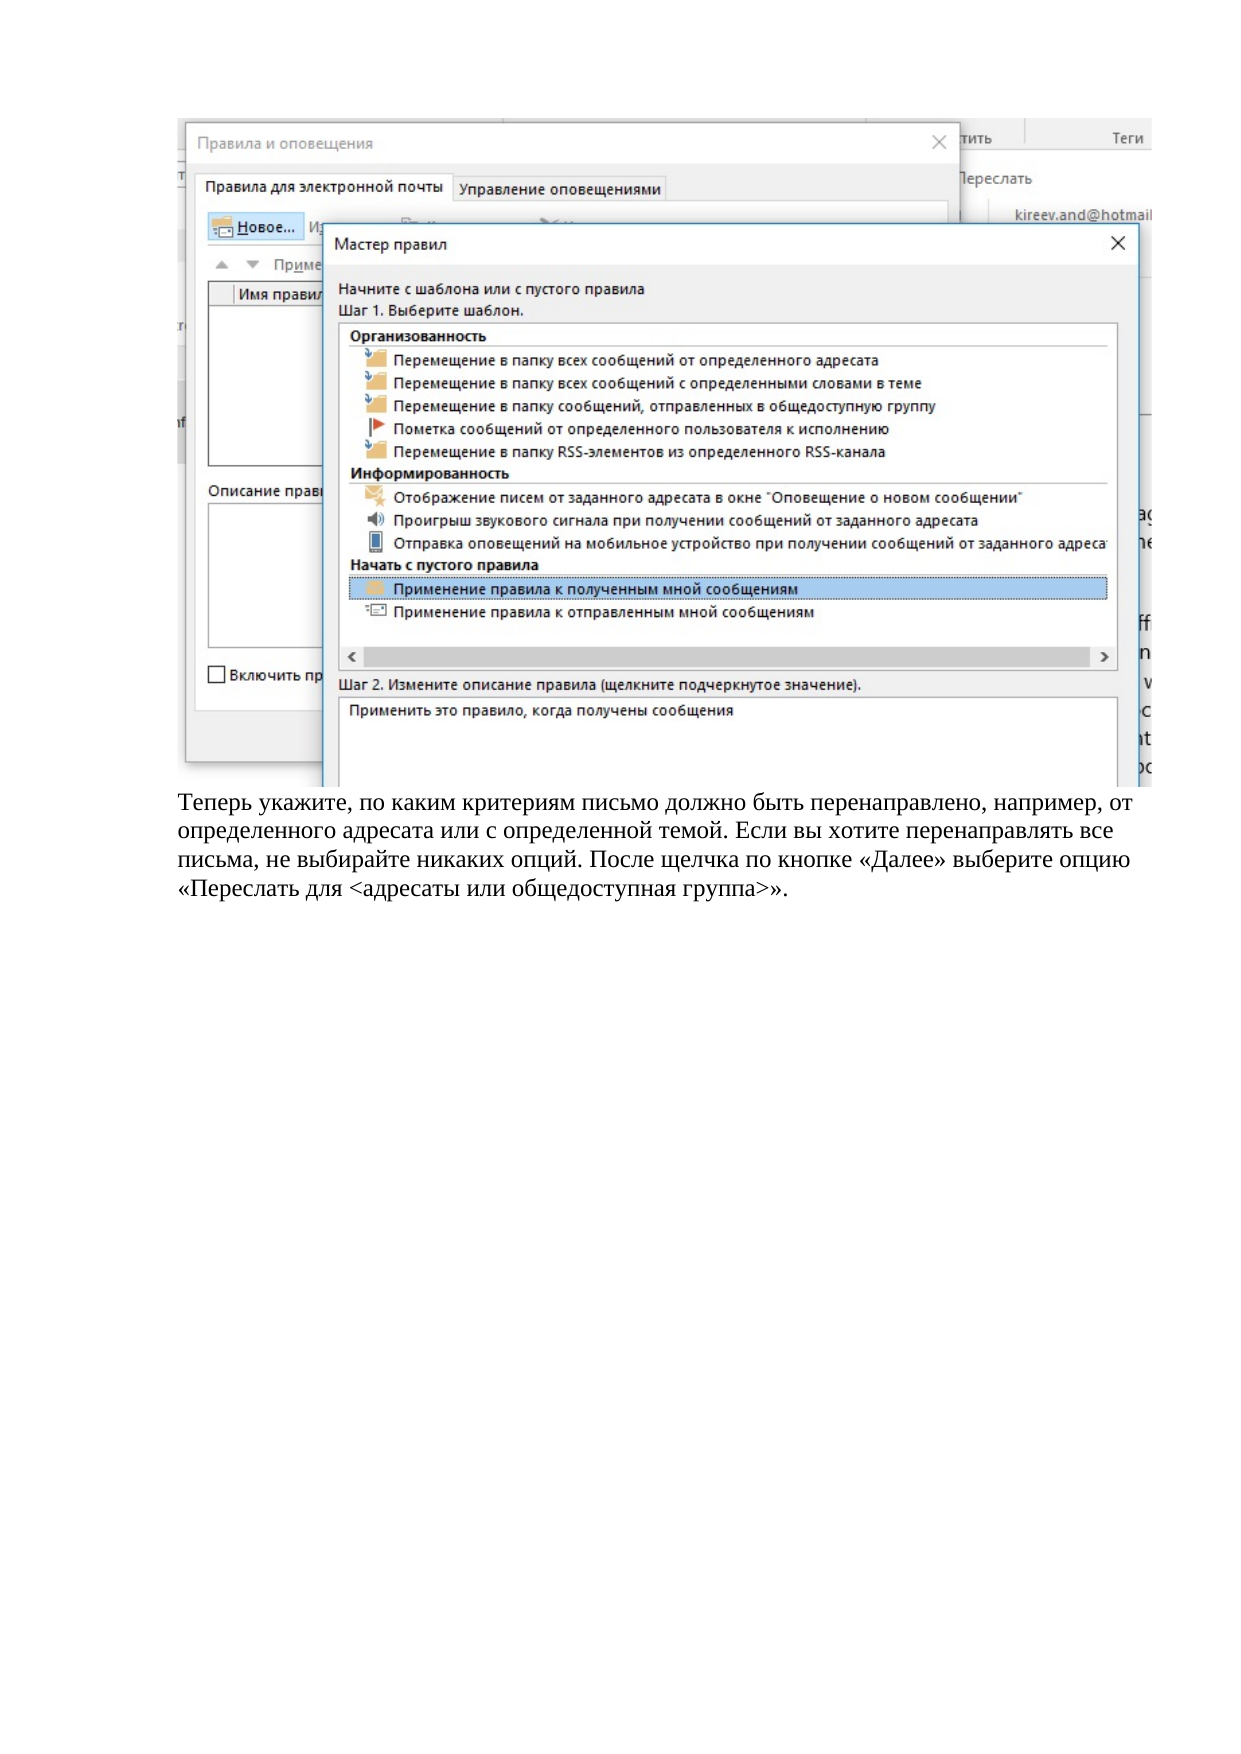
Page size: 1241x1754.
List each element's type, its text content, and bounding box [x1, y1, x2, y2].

picture [177, 118, 1152, 787]
text Теперь укажите, по каким критериям письмо должно быть перенаправлено, например, от определенного адресата или с определенной темой. Если вы хотите перенаправлять все письма, не выбирайте никаких опций. После щелчка по кнопке «Далее» выберите опцию «Переслать для <адресаты или общедоступная группа>». [177, 787, 1152, 902]
